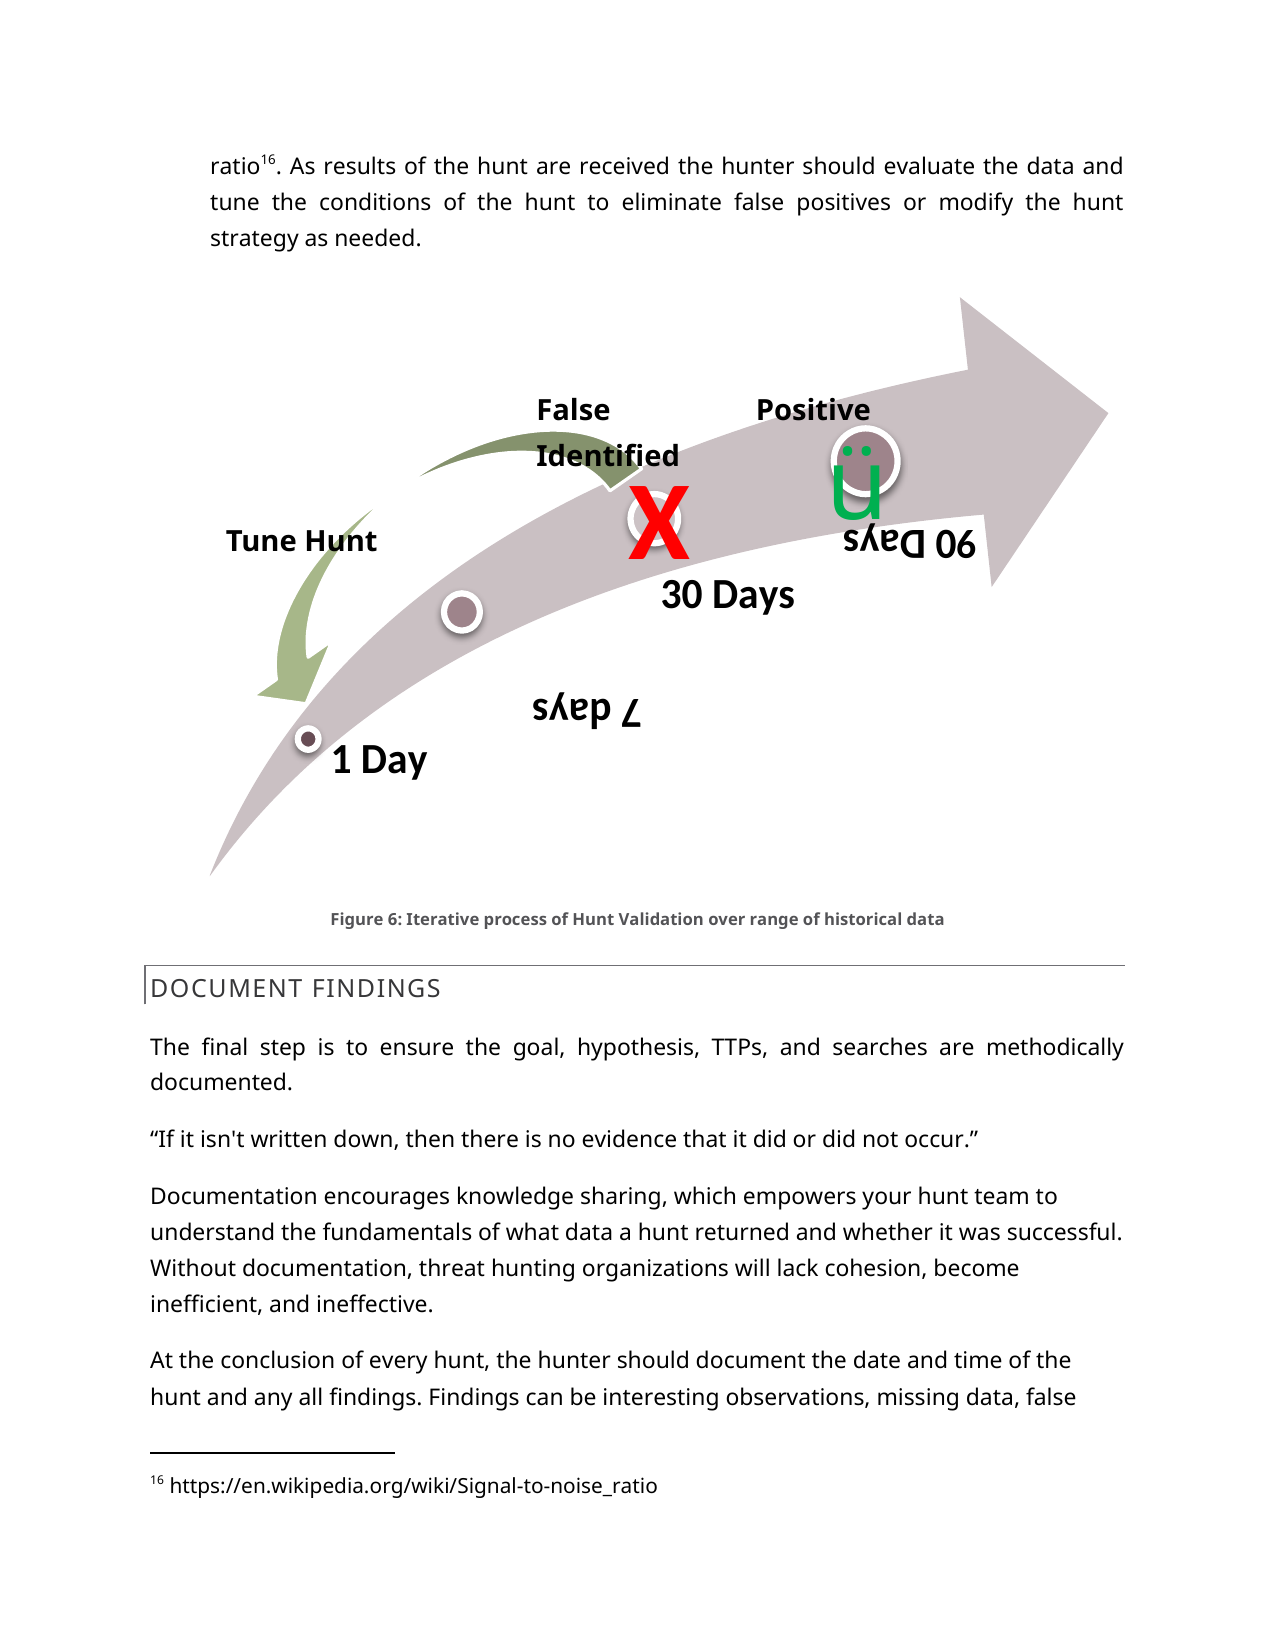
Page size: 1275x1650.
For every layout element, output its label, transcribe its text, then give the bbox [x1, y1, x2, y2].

text “If it isn't written down, then there is no evidence that it did or did not occur.” [150, 1123, 1125, 1154]
text The final step is to ensure the goal, hypothesis, TTPs, and searches are methodically documented. [150, 1030, 1125, 1098]
text Figure 6: Iterative process of Hunt Validation over range of historical data [150, 907, 1125, 930]
text Documentation encourages knowledge sharing, which empowers your hunt team to understand the fundamentals of what data a hunt returned and whether it was successful. Without documentation, threat hunting organizations will lack cohesion, become inefficient, and ineffective. [150, 1180, 1125, 1319]
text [210, 150, 1125, 253]
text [150, 1344, 1125, 1412]
subtitle Document Findings [146, 966, 1125, 1004]
